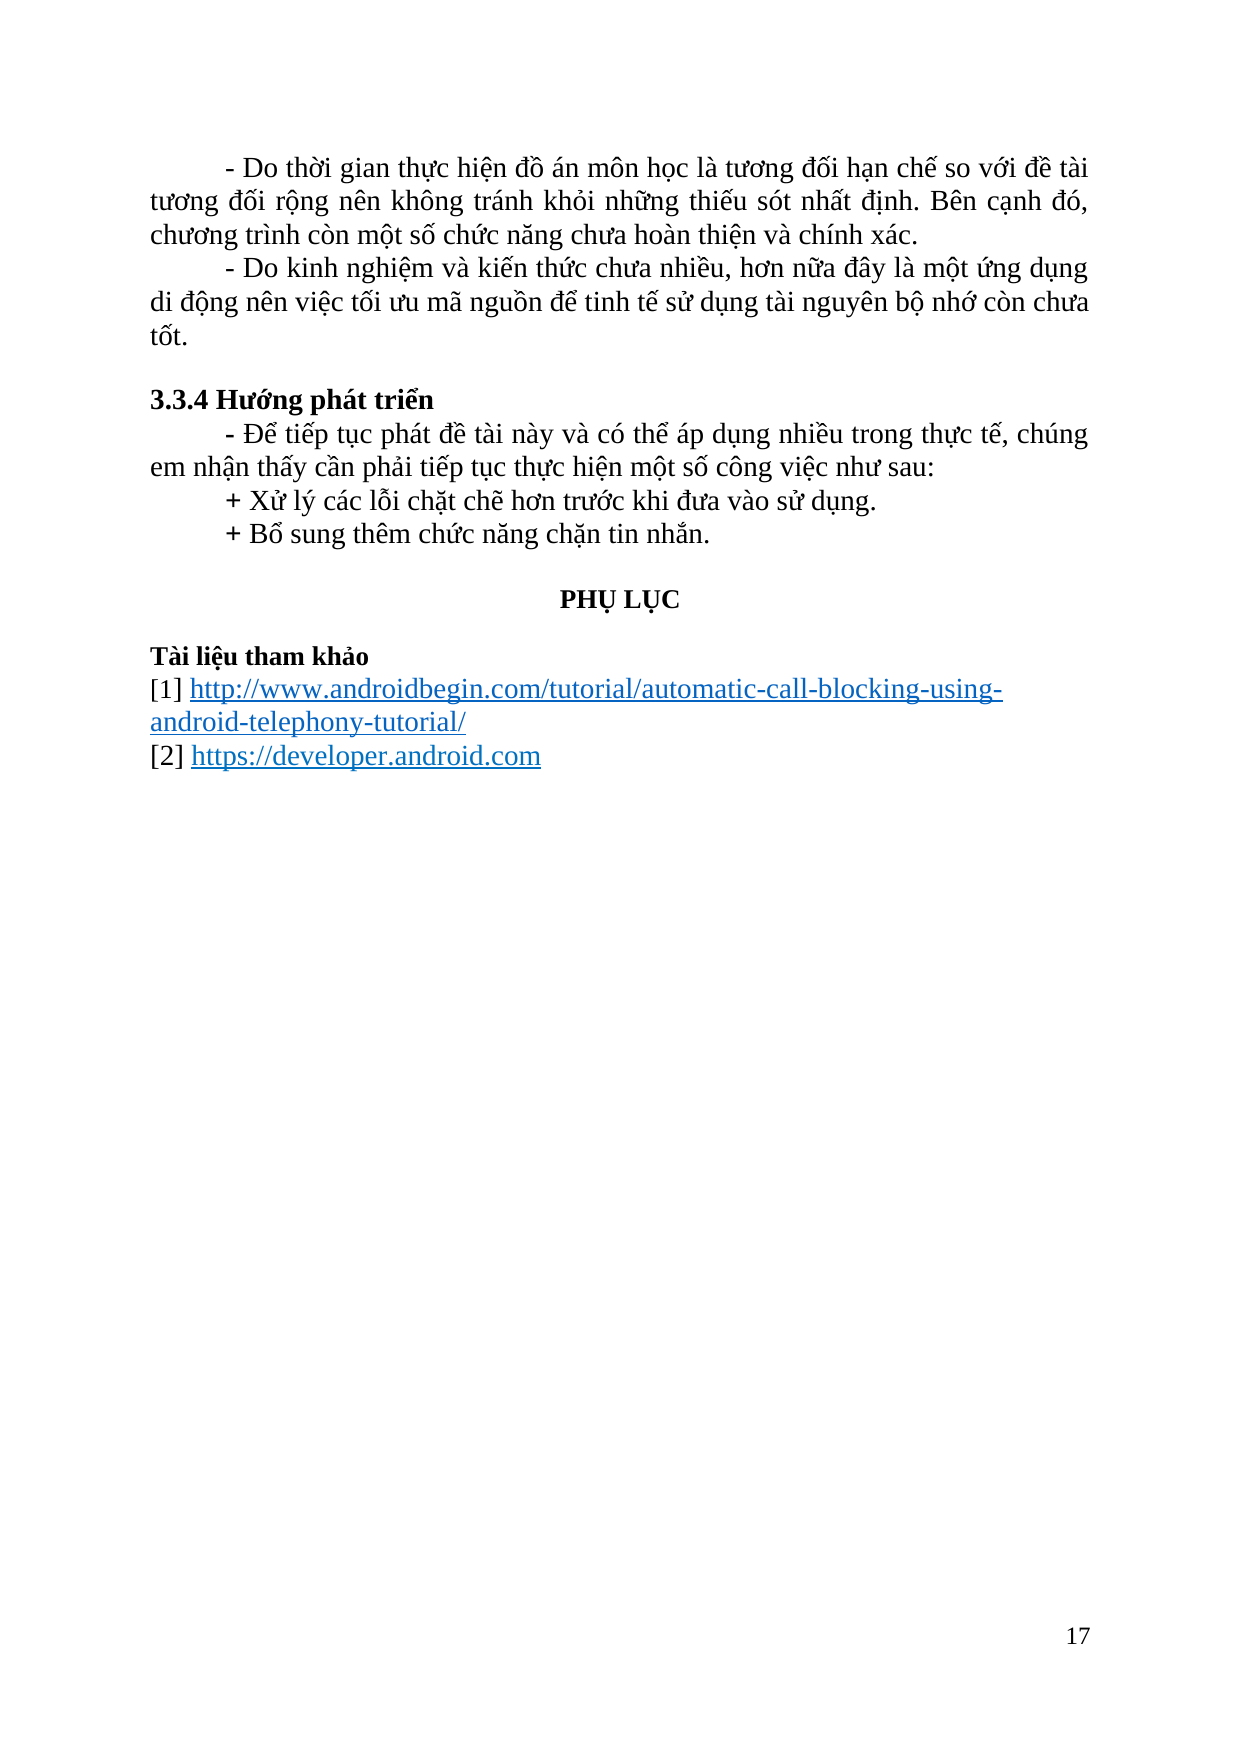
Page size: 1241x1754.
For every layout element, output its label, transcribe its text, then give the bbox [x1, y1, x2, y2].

text PHỤ LỤC [150, 584, 1090, 615]
text + Bổ sung thêm chức năng chặn tin nhắn. [150, 517, 1090, 550]
text 3.3.4 Hướng phát triển [150, 382, 1090, 416]
text - Do thời gian thực hiện đồ án môn học là tương đối hạn chế so với đề tài tương đối rộng nên không tránh khỏi những thiếu sót nhất định. Bên cạnh đó, chương trình còn một số chức năng chưa hoàn thiện và chính xác. [150, 150, 1090, 251]
text [1] http://www.androidbegin.com/tutorial/automatic-call-blocking-using-android-telephony-tutorial/ [150, 671, 1090, 738]
subtitle Tài liệu tham khảo [150, 640, 1090, 671]
text - Do kinh nghiệm và kiến thức chưa nhiều, hơn nữa đây là một ứng dụng di động nên việc tối ưu mã nguồn để tinh tế sử dụng tài nguyên bộ nhớ còn chưa tốt. [150, 251, 1090, 351]
text + Xử lý các lỗi chặt chẽ hơn trước khi đưa vào sử dụng. [150, 483, 1090, 517]
text - Để tiếp tục phát đề tài này và có thể áp dụng nhiều trong thực tế, chúng em nhận thấy cần phải tiếp tục thực hiện một số công việc như sau: [150, 416, 1090, 483]
text [2] https://developer.android.com [150, 738, 1090, 772]
